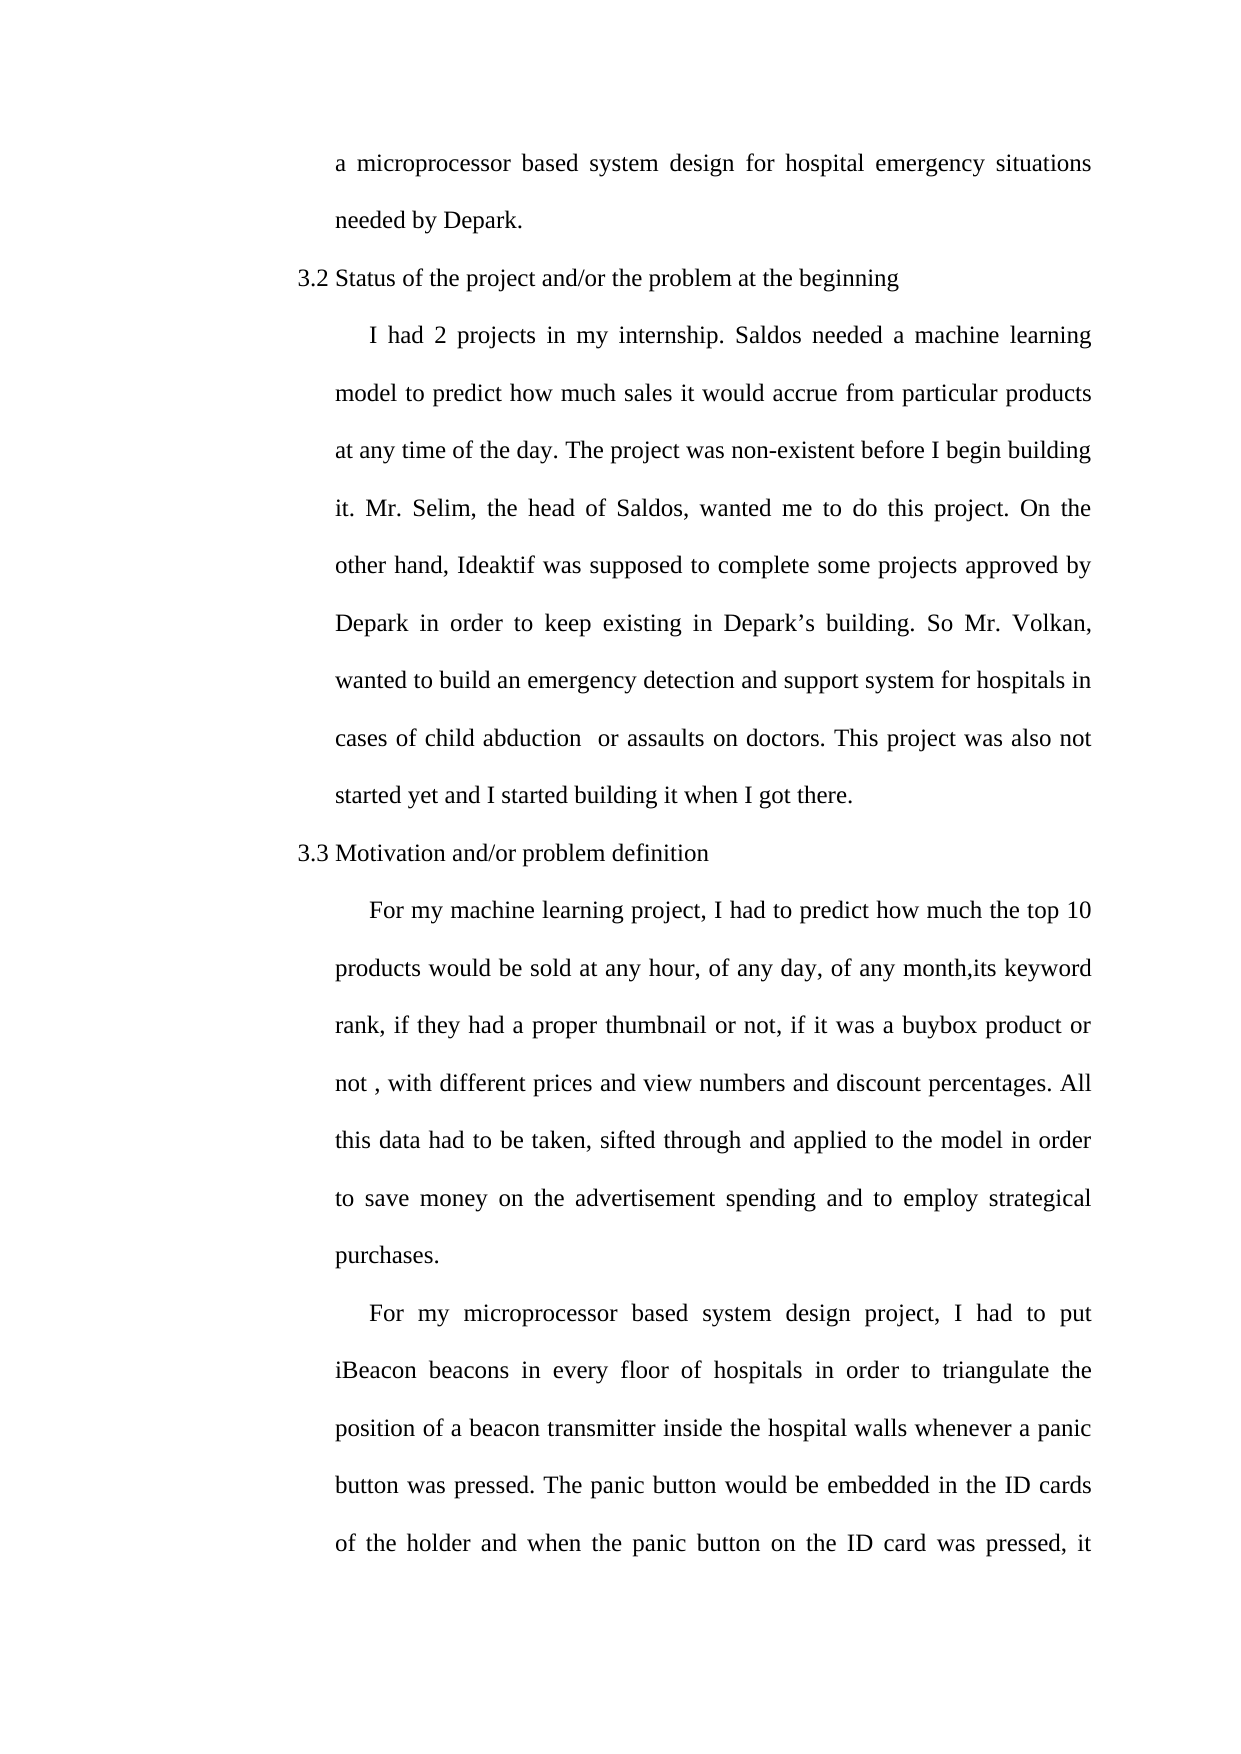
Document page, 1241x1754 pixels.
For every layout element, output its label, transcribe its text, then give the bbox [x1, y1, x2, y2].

list Motivation and/or problem definition [297, 838, 1093, 866]
list Status of the project and/or the problem at the beginning [297, 263, 1093, 291]
list I had 2 projects in my internship. Saldos needed a machine learning model to predict how much sales it would accrue from particular products at any time of the day. The project was non-existent before I begin building it. Mr. Selim, the head of Saldos, wanted me to do this project. On the other hand, Ideaktif was supposed to complete some projects approved by Depark in order to keep existing in Depark’s building. So Mr. Volkan, wanted to build an emergency detection and support system for hospitals in cases of child abduction or assaults on doctors. This project was also not started yet and I started building it when I got there. [335, 320, 1093, 809]
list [335, 1298, 1093, 1556]
list For my machine learning project, I had to predict how much the top 10 products would be sold at any hour, of any day, of any month,its keyword rank, if they had a proper thumbnail or not, if it was a buybox product or not , with different prices and view numbers and discount percentages. All this data had to be taken, sifted through and applied to the model in order to save money on the advertisement spending and to employ strategical purchases. [335, 895, 1093, 1269]
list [335, 148, 1093, 234]
